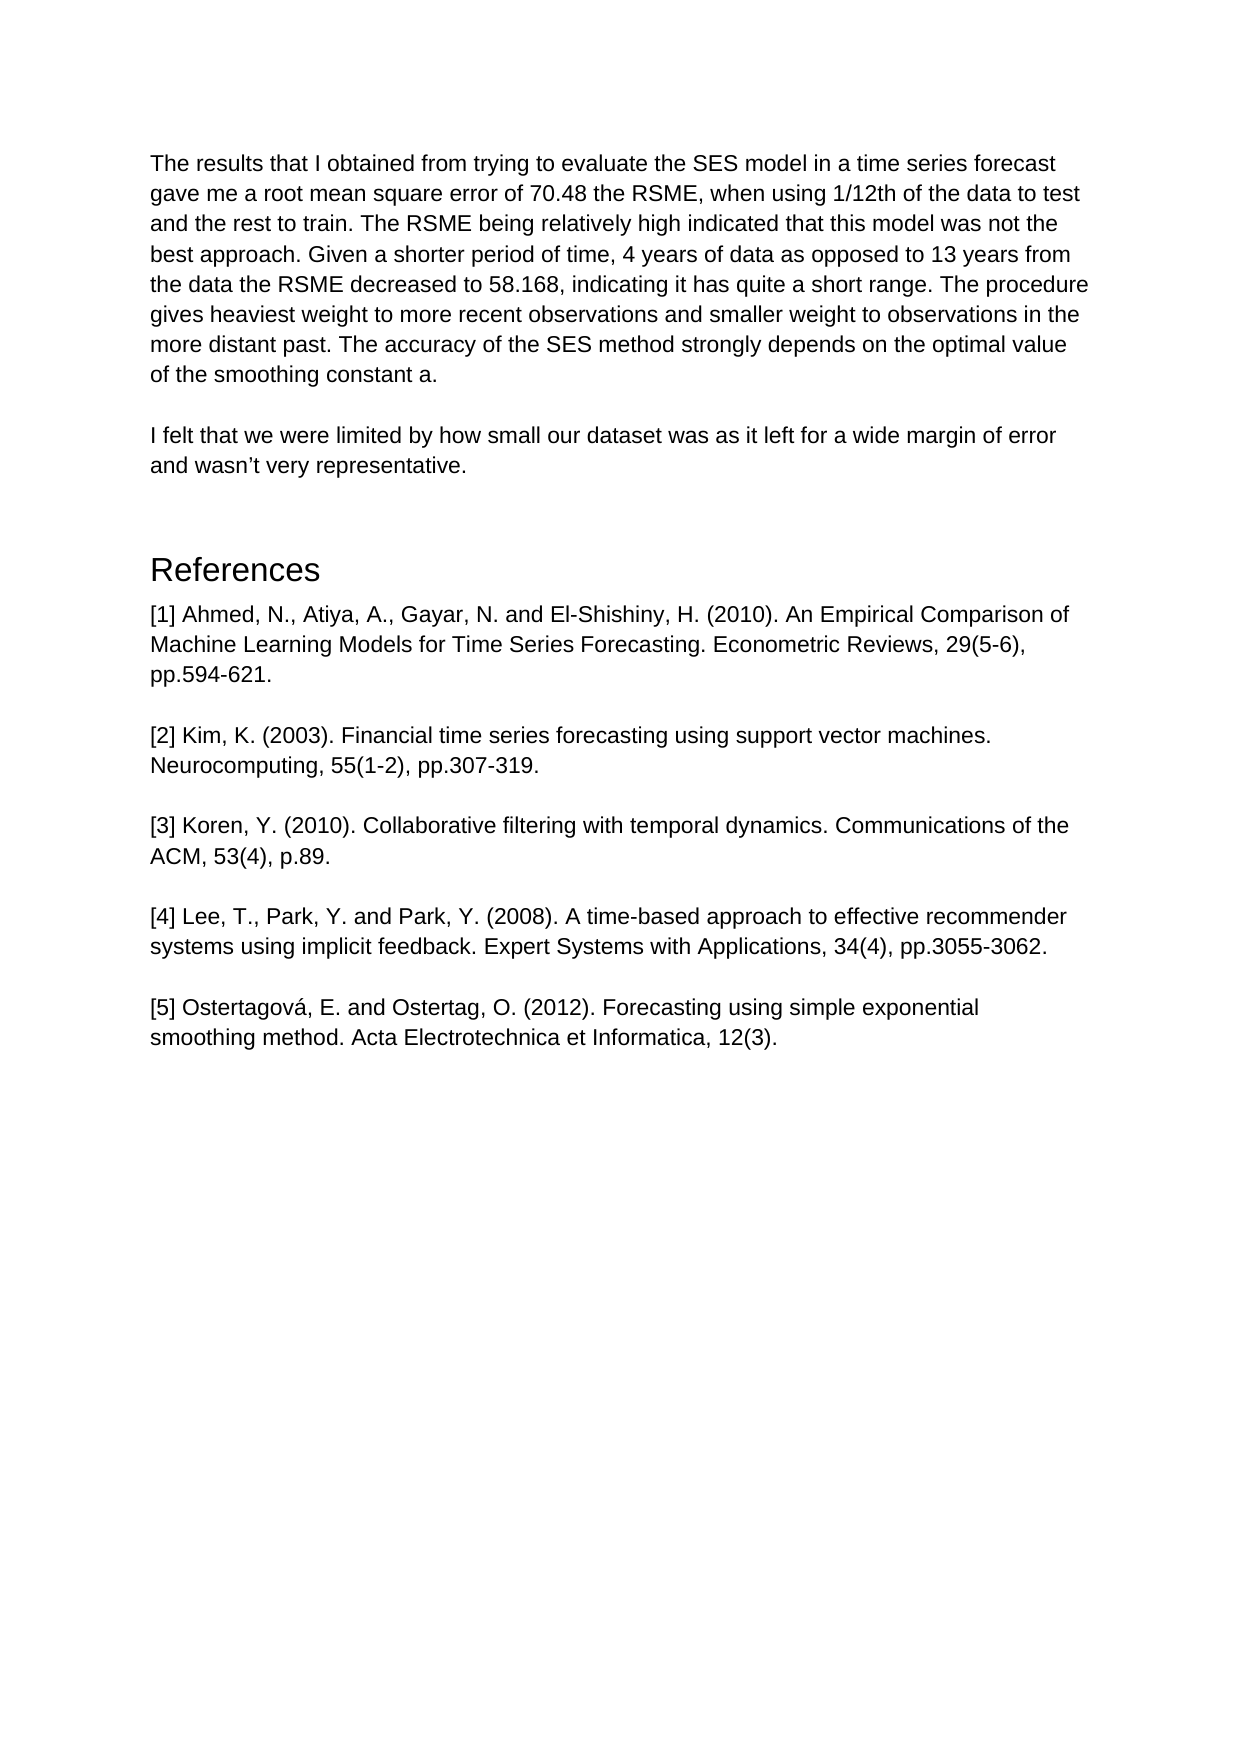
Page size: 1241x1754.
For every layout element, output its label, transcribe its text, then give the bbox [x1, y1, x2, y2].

text [5] Ostertagová, E. and Ostertag, O. (2012). Forecasting using simple exponential smoothing method. Acta Electrotechnica et Informatica, 12(3). [150, 994, 1090, 1050]
text [3] Koren, Y. (2010). Collaborative filtering with temporal dynamics. Communications of the ACM, 53(4), p.89. [150, 812, 1090, 869]
text The results that I obtained from trying to evaluate the SES model in a time series forecast gave me a root mean square error of 70.48 the RSME, when using 1/12th of the data to test and the rest to train. The RSME being relatively high indicated that this model was not the best approach. Given a shorter period of time, 4 years of data as opposed to 13 years from the data the RSME decreased to 58.168, indicating it has quite a short range. The procedure gives heaviest weight to more recent observations and smaller weight to observations in the more distant past. The accuracy of the SES method strongly depends on the optimal value of the smoothing constant a. [150, 150, 1090, 388]
subtitle References [150, 550, 1090, 588]
text [4] Lee, T., Park, Y. and Park, Y. (2008). A time-based approach to effective recommender systems using implicit feedback. Expert Systems with Applications, 34(4), pp.3055-3062. [150, 903, 1090, 959]
text I felt that we were limited by how small our dataset was as it left for a wide margin of error and wasn’t very representative. [150, 422, 1090, 478]
text [1] Ahmed, N., Atiya, A., Gayar, N. and El-Shishiny, H. (2010). An Empirical Comparison of Machine Learning Models for Time Series Forecasting. Econometric Reviews, 29(5-6), pp.594-621. [150, 601, 1090, 688]
text [2] Kim, K. (2003). Financial time series forecasting using support vector machines. Neurocomputing, 55(1-2), pp.307-319. [150, 722, 1090, 778]
